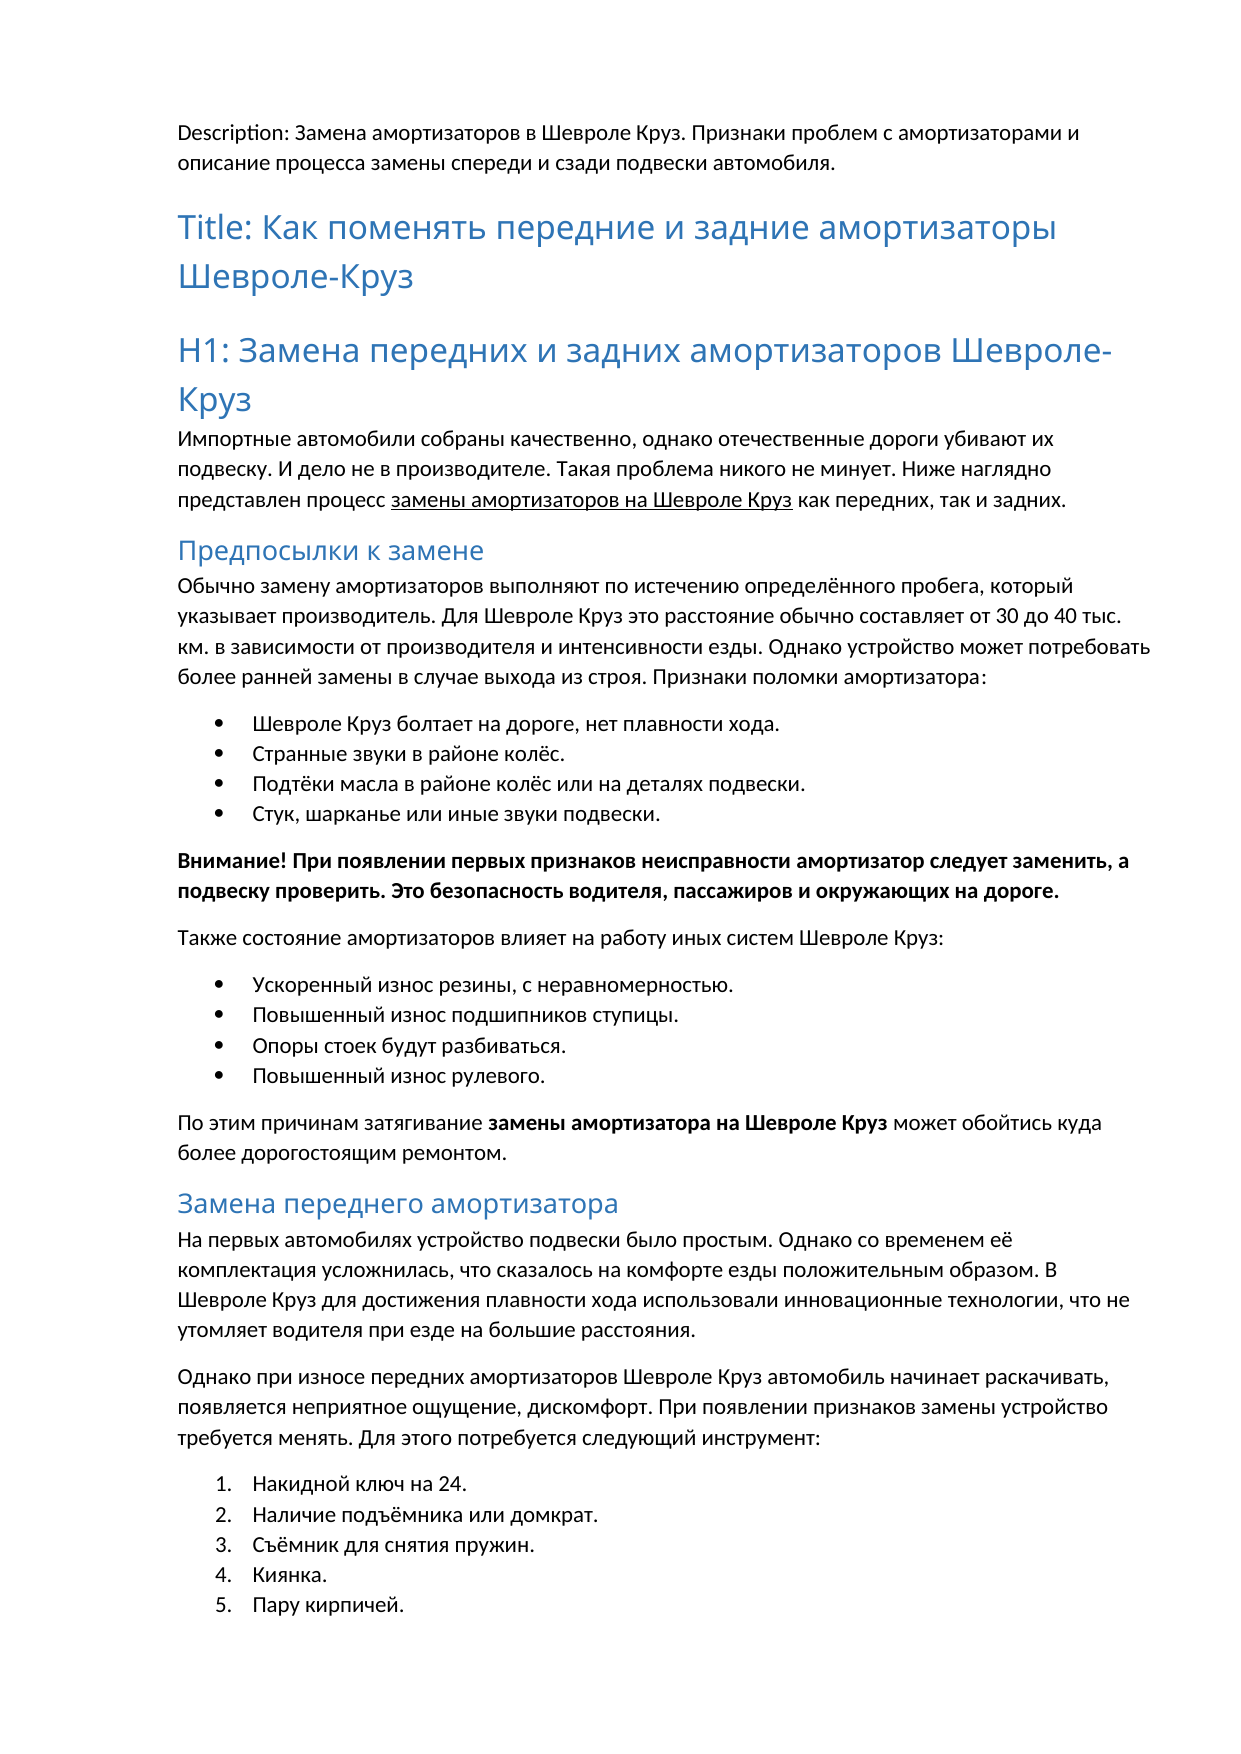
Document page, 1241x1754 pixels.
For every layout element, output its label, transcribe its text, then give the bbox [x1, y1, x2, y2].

subtitle Замена переднего амортизатора [177, 1185, 1152, 1222]
list Подтёки масла в районе колёс или на деталях подвески. [215, 769, 1152, 797]
list Странные звуки в районе колёс. [215, 739, 1152, 767]
text На первых автомобилях устройство подвески было простым. Однако со временем её комплектация усложнилась, что сказалось на комфорте езды положительным образом. В Шевроле Круз для достижения плавности хода использовали инновационные технологии, что не утомляет водителя при езде на большие расстояния. [177, 1225, 1152, 1343]
list Стук, шарканье или иные звуки подвески. [215, 799, 1152, 828]
list Ускоренный износ резины, с неравномерностью. [215, 970, 1152, 998]
text Импортные автомобили собраны качественно, однако отечественные дороги убивают их подвеску. И дело не в производителе. Такая проблема никого не минует. Ниже наглядно представлен процесс замены амортизаторов на Шевроле Круз как передних, так и задних. [177, 424, 1152, 513]
list Съёмник для снятия пружин. [215, 1530, 1152, 1558]
list Киянка. [215, 1560, 1152, 1588]
list Наличие подъёмника или домкрат. [215, 1500, 1152, 1528]
text Однако при износе передних амортизаторов Шевроле Круз автомобиль начинает раскачивать, появляется неприятное ощущение, дискомфорт. При появлении признаков замены устройство требуется менять. Для этого потребуется следующий инструмент: [177, 1362, 1152, 1451]
subtitle H1: Замена передних и задних амортизаторов Шевроле-Круз [177, 326, 1152, 421]
text Обычно замену амортизаторов выполняют по истечению определённого пробега, который указывает производитель. Для Шевроле Круз это расстояние обычно составляет от 30 до 40 тыс. км. в зависимости от производителя и интенсивности езды. Однако устройство может потребовать более ранней замены в случае выхода из строя. Признаки поломки амортизатора: [177, 571, 1152, 690]
subtitle Title: Как поменять передние и задние амортизаторы Шевроле-Круз [177, 203, 1152, 298]
subtitle Предпосылки к замене [177, 532, 1152, 568]
text По этим причинам затягивание замены амортизатора на Шевроле Круз может обойтись куда более дорогостоящим ремонтом. [177, 1108, 1152, 1166]
list Шевроле Круз болтает на дороге, нет плавности хода. [215, 709, 1152, 737]
text Также состояние амортизаторов влияет на работу иных систем Шевроле Круз: [177, 923, 1152, 952]
list Повышенный износ подшипников ступицы. [215, 1001, 1152, 1029]
list Накидной ключ на 24. [215, 1469, 1152, 1498]
text Внимание! При появлении первых признаков неисправности амортизатор следует заменить, а подвеску проверить. Это безопасность водителя, пассажиров и окружающих на дороге. [177, 846, 1152, 905]
text Description: Замена амортизаторов в Шевроле Круз. Признаки проблем с амортизаторами и описание процесса замены спереди и сзади подвески автомобиля. [177, 118, 1152, 176]
list Опоры стоек будут разбиваться. [215, 1031, 1152, 1059]
list Пару кирпичей. [215, 1590, 1152, 1618]
list Повышенный износ рулевого. [215, 1061, 1152, 1089]
